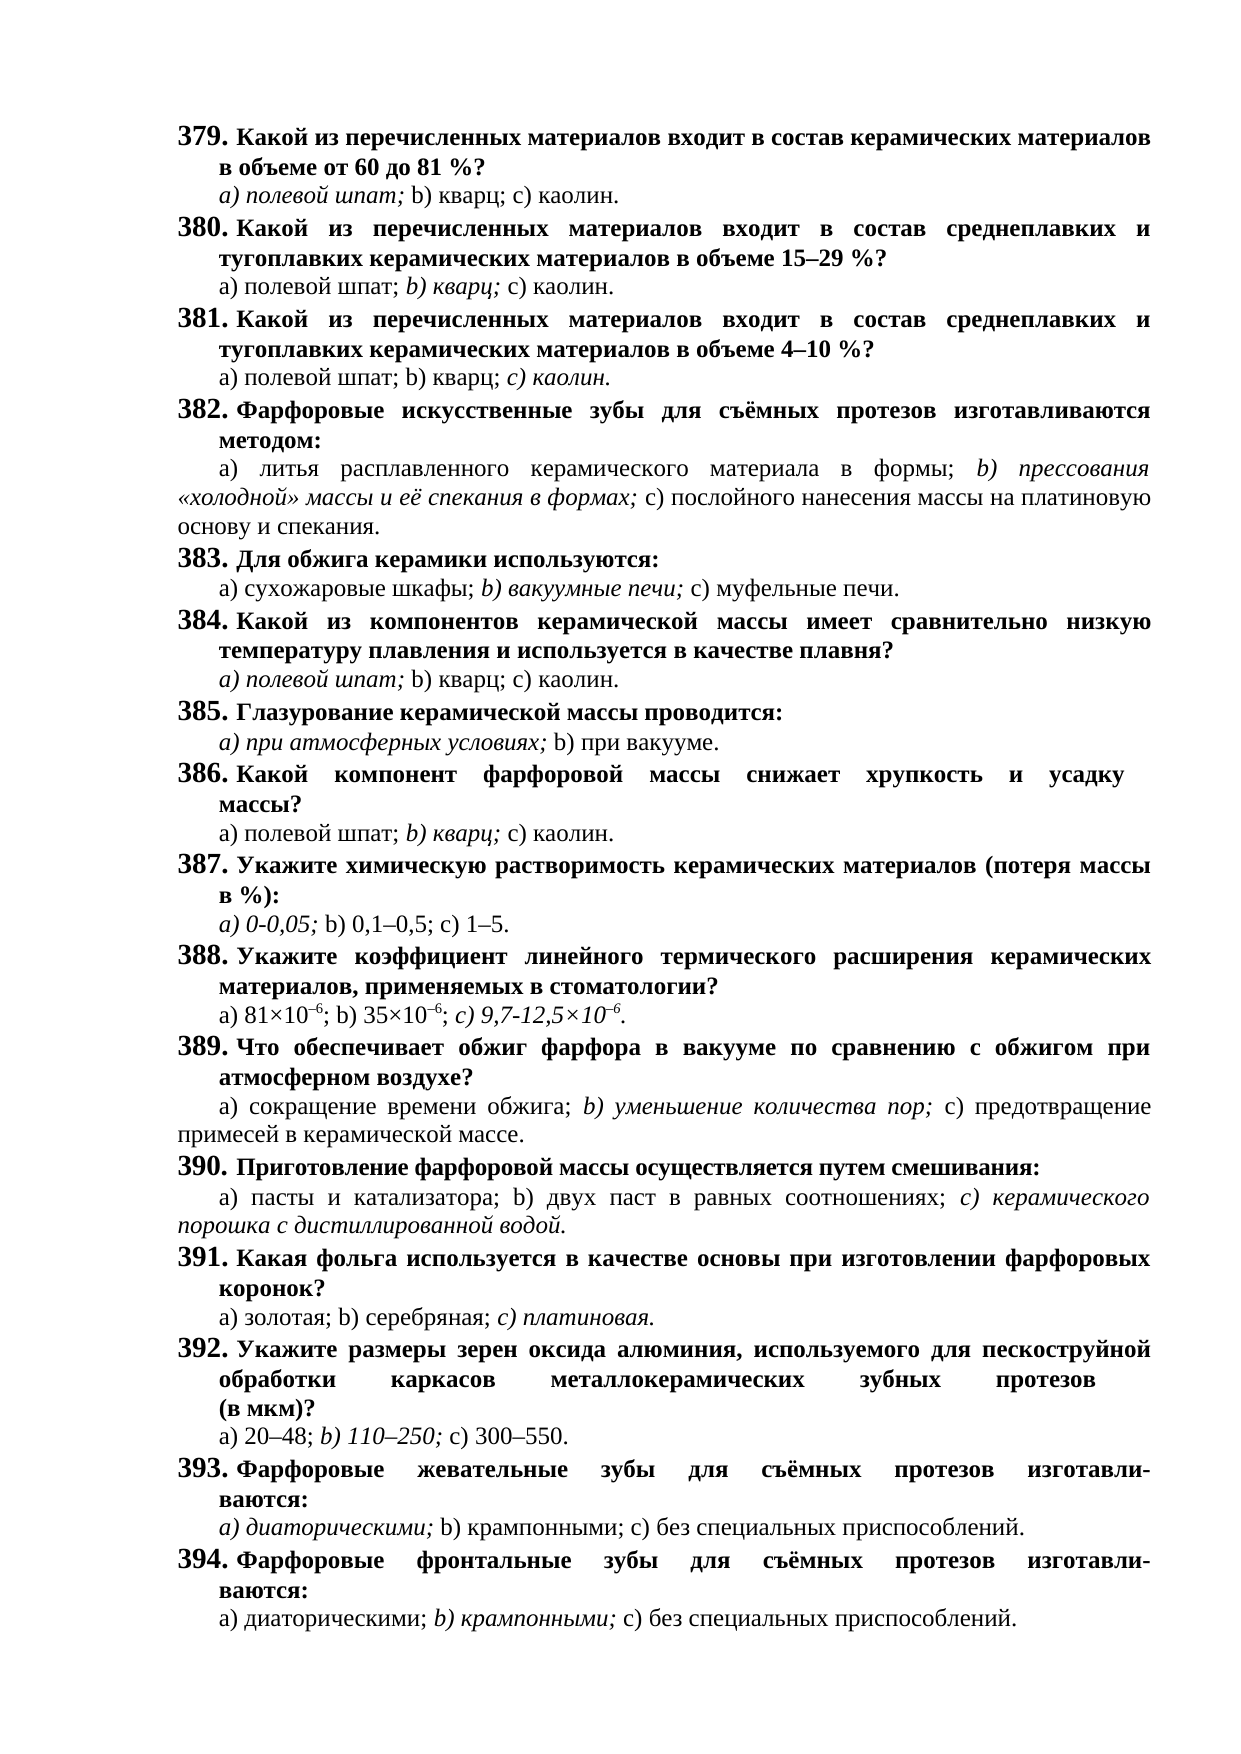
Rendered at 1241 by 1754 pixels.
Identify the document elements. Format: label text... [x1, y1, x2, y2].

list а) диаторическими; b) крампонными; с) без специальных приспособлений. [177, 1512, 1152, 1541]
list Какой компонент фарфоровой массы снижает хрупкость и усадку массы? [177, 755, 1152, 818]
list а) полевой шпат; b) кварц; с) каолин. [177, 362, 1152, 391]
list а) сокращение времени обжига; b) уменьшение количества пор; с) предотвращение примесей в керамической массе. [177, 1091, 1152, 1148]
list Какой из перечисленных материалов входит в состав керамических материалов в объеме от 60 до 81 %? [177, 118, 1152, 180]
list Приготовление фарфоровой массы осуществляется путем смешивания: [177, 1148, 1152, 1182]
list Какой из перечисленных материалов входит в состав среднеплавких и тугоплавких керамических материалов в объеме 4–10 %? [177, 300, 1152, 362]
list Что обеспечивает обжиг фарфора в вакууме по сравнению с обжигом при атмосферном воздухе? [177, 1028, 1152, 1091]
list Фарфоровые фронтальные зубы для съёмных протезов изготавли- ваются: [177, 1541, 1152, 1603]
list а) полевой шпат; b) кварц; с) каолин. [177, 664, 1152, 693]
list а) диаторическими; b) крампонными; с) без специальных приспособлений. [177, 1603, 1152, 1632]
list Для обжига керамики используются: [177, 540, 1152, 573]
list Какая фольга используется в качестве основы при изготовлении фарфоровых коронок? [177, 1239, 1152, 1302]
list Укажите коэффициент линейного термического расширения керамических материалов, применяемых в стоматологии? [177, 937, 1152, 1000]
list а) литья расплавленного керамического материала в формы; b) прессования «холодной» массы и её спекания в формах; с) послойного нанесения массы на платиновую основу и спекания. [177, 453, 1152, 540]
list а) полевой шпат; b) кварц; с) каолин. [177, 818, 1152, 846]
list а) при атмосферных условиях; b) при вакууме. [177, 727, 1152, 755]
list Укажите размеры зерен оксида алюминия, используемого для пескоструйной обработки каркасов металлокерамических зубных протезов (в мкм)? [177, 1330, 1152, 1421]
list а) полевой шпат; b) кварц; с) каолин. [177, 271, 1152, 300]
list Глазурование керамической массы проводится: [177, 693, 1152, 727]
list Какой из перечисленных материалов входит в состав среднеплавких и тугоплавких керамических материалов в объеме 15–29 %? [177, 209, 1152, 271]
list а) полевой шпат; b) кварц; с) каолин. [177, 180, 1152, 209]
list а) 20–48; b) 110–250; с) 300–550. [177, 1421, 1152, 1450]
list Фарфоровые жевательные зубы для съёмных протезов изготавли- ваются: [177, 1450, 1152, 1512]
list Укажите химическую растворимость керамических материалов (потеря массы в %): [177, 846, 1152, 909]
list а) пасты и катализатора; b) двух паст в равных соотношениях; с) керамического порошка с дистиллированной водой. [177, 1182, 1152, 1239]
list а) 0-0,05; b) 0,1–0,5; с) 1–5. [177, 909, 1152, 937]
list а) золотая; b) серебряная; с) платиновая. [177, 1302, 1152, 1330]
list а) 81×10–6; b) 35×10–6; с) 9,7-12,5×10–6. [177, 1000, 1152, 1028]
list а) сухожаровые шкафы; b) вакуумные печи; с) муфельные печи. [177, 573, 1152, 602]
list Какой из компонентов керамической массы имеет сравнительно низкую температуру плавления и используется в качестве плавня? [177, 602, 1152, 664]
list Фарфоровые искусственные зубы для съёмных протезов изготавливаются методом: [177, 391, 1152, 453]
